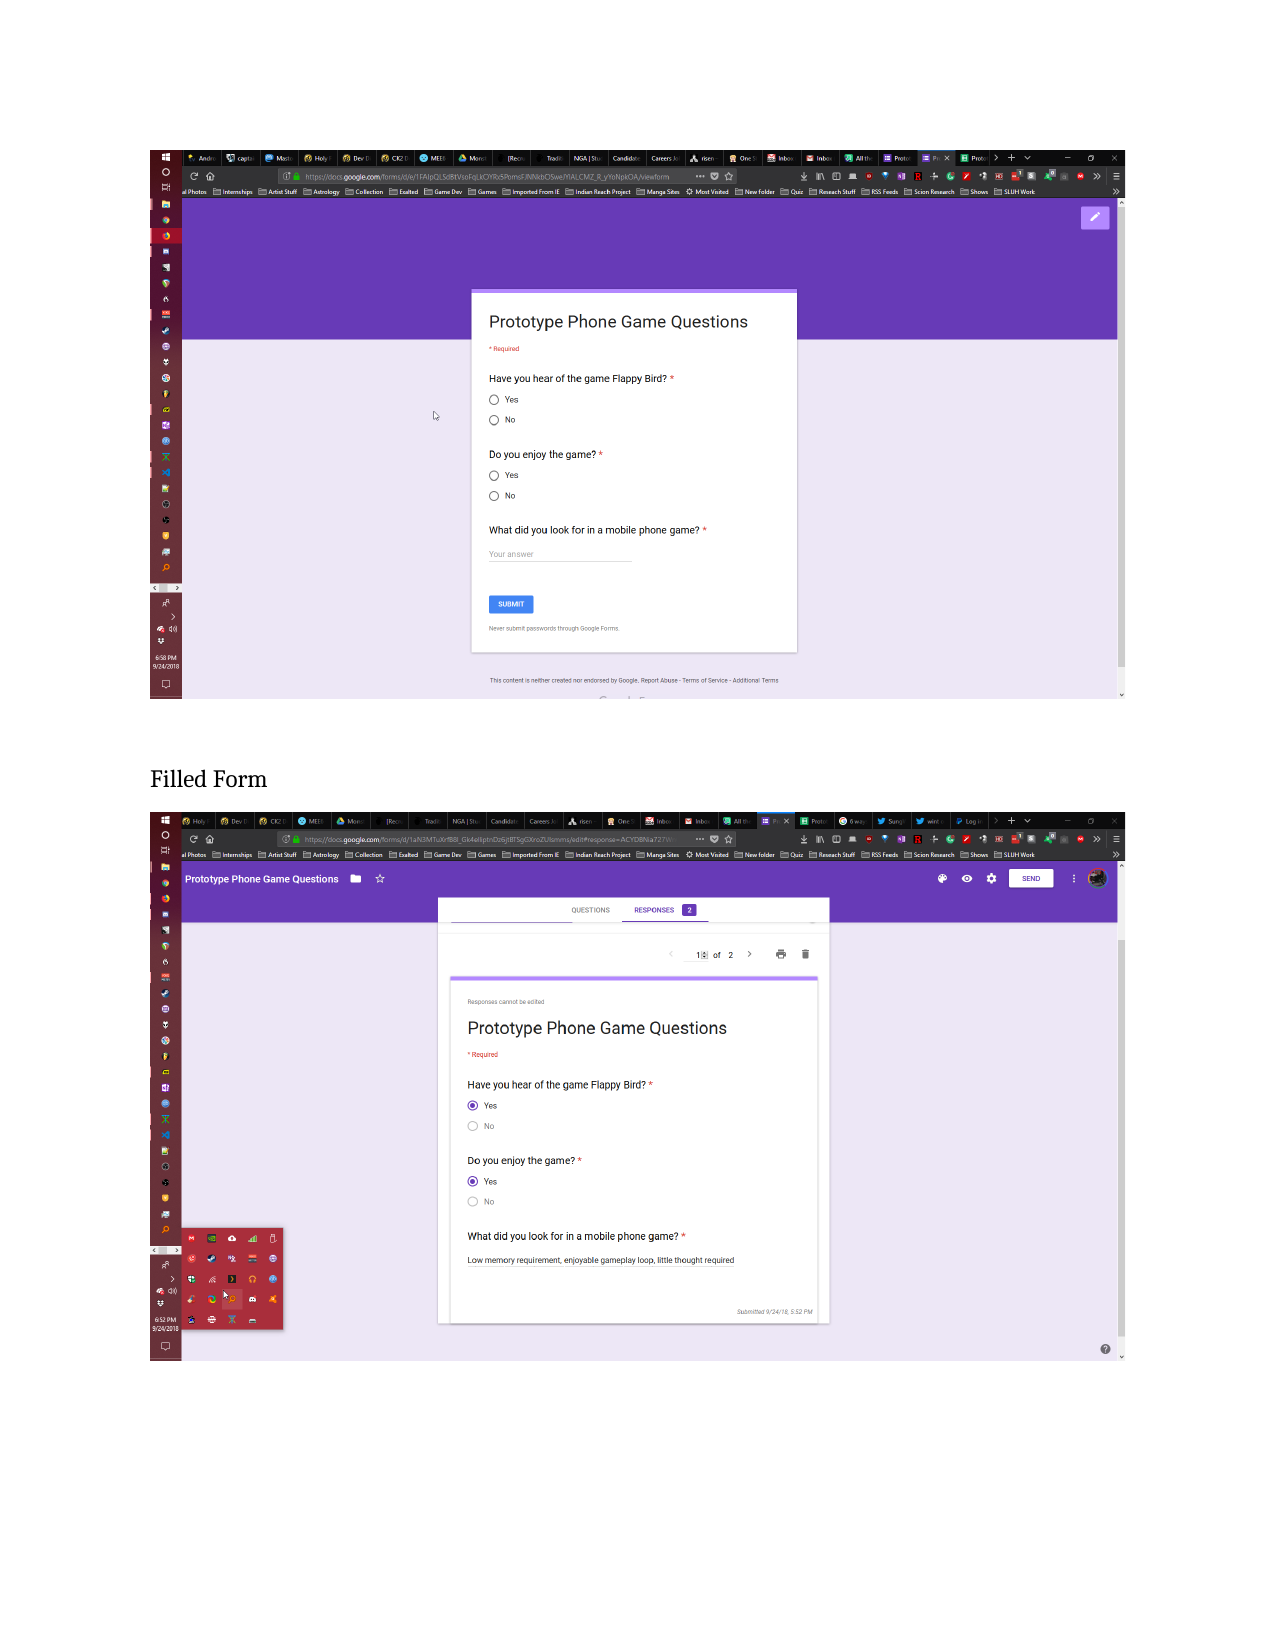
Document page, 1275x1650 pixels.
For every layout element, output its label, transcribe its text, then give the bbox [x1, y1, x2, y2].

picture [150, 150, 1125, 699]
text Filled Form [150, 765, 1125, 793]
picture [150, 812, 1125, 1361]
